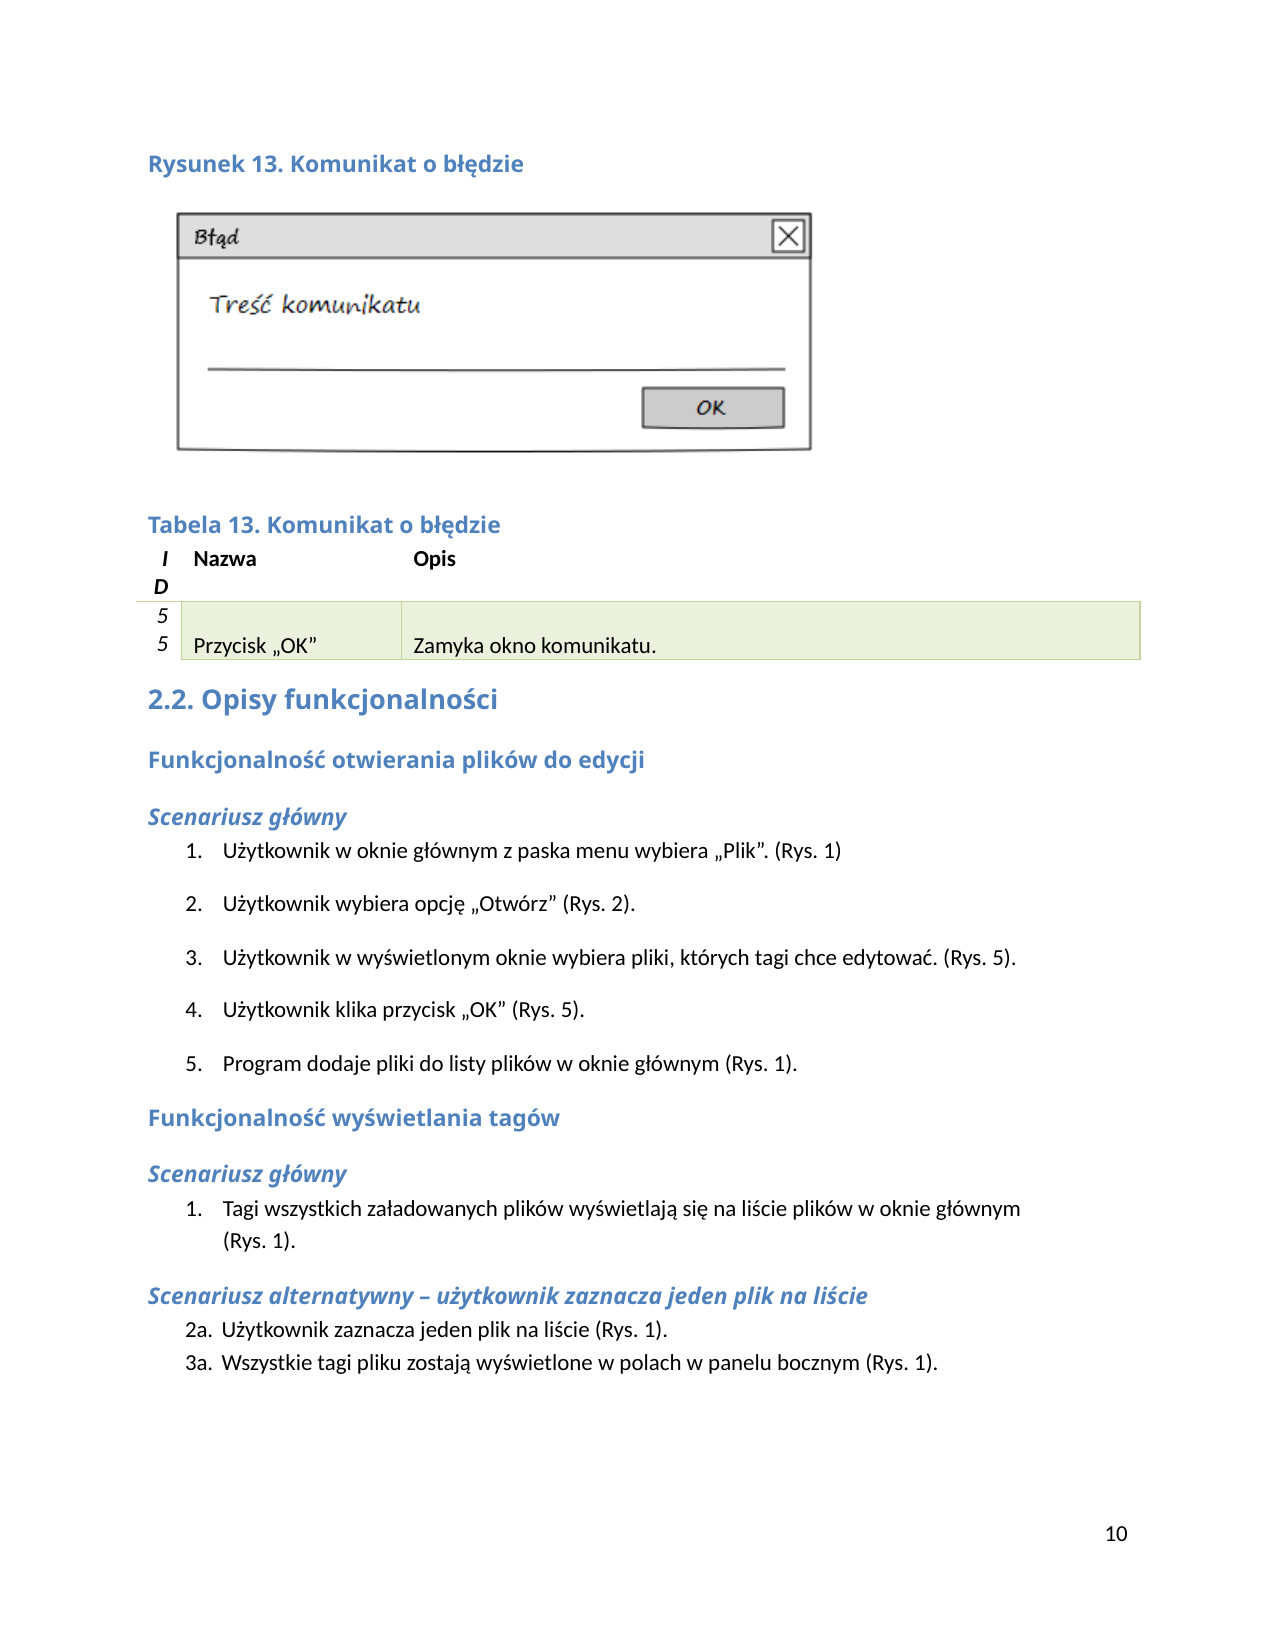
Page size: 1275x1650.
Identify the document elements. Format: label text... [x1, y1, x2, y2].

subtitle Funkcjonalność otwierania plików do edycji [148, 744, 1127, 775]
table_header Nazwa [181, 545, 402, 601]
subtitle Scenariusz alternatywny – użytkownik zaznacza jeden plik na liście [148, 1279, 1127, 1311]
table_cell Zamyka okno komunikatu. [402, 602, 1139, 659]
table_cell Przycisk „OK” [182, 602, 401, 659]
table_header Opis [402, 545, 1140, 601]
subtitle Funkcjonalność wyświetlania tagów [148, 1102, 1127, 1133]
subtitle Rysunek 13. Komunikat o błędzie [148, 148, 1127, 179]
list Program dodaje pliki do listy plików w oknie głównym (Rys. 1). [185, 1049, 1127, 1077]
picture [147, 183, 842, 484]
table_header ID [136, 545, 181, 601]
list Użytkownik wybiera opcję „Otwórz” (Rys. 2). [185, 889, 1127, 918]
subtitle 2.2. Opisy funkcjonalności [148, 681, 1127, 717]
table_cell 55 [136, 602, 181, 659]
list Użytkownik klika przycisk „OK” (Rys. 5). [185, 996, 1127, 1024]
list Użytkownik w oknie głównym z paska menu wybiera „Plik”. (Rys. 1) [185, 837, 1127, 864]
subtitle Scenariusz główny [148, 1158, 1127, 1190]
text 2a. Użytkownik zaznacza jeden plik na liście (Rys. 1). 3a. Wszystkie tagi pliku zostają wyświetlone w polach w panelu bocznym (Rys. 1). [185, 1316, 1127, 1376]
subtitle Tabela 13. Komunikat o błędzie [148, 508, 1127, 540]
list Tagi wszystkich załadowanych plików wyświetlają się na liście plików w oknie głównym (Rys. 1). [185, 1194, 1127, 1254]
list Użytkownik w wyświetlonym oknie wybiera pliki, których tagi chce edytować. (Rys. 5). [185, 943, 1127, 971]
subtitle Scenariusz główny [148, 801, 1127, 832]
